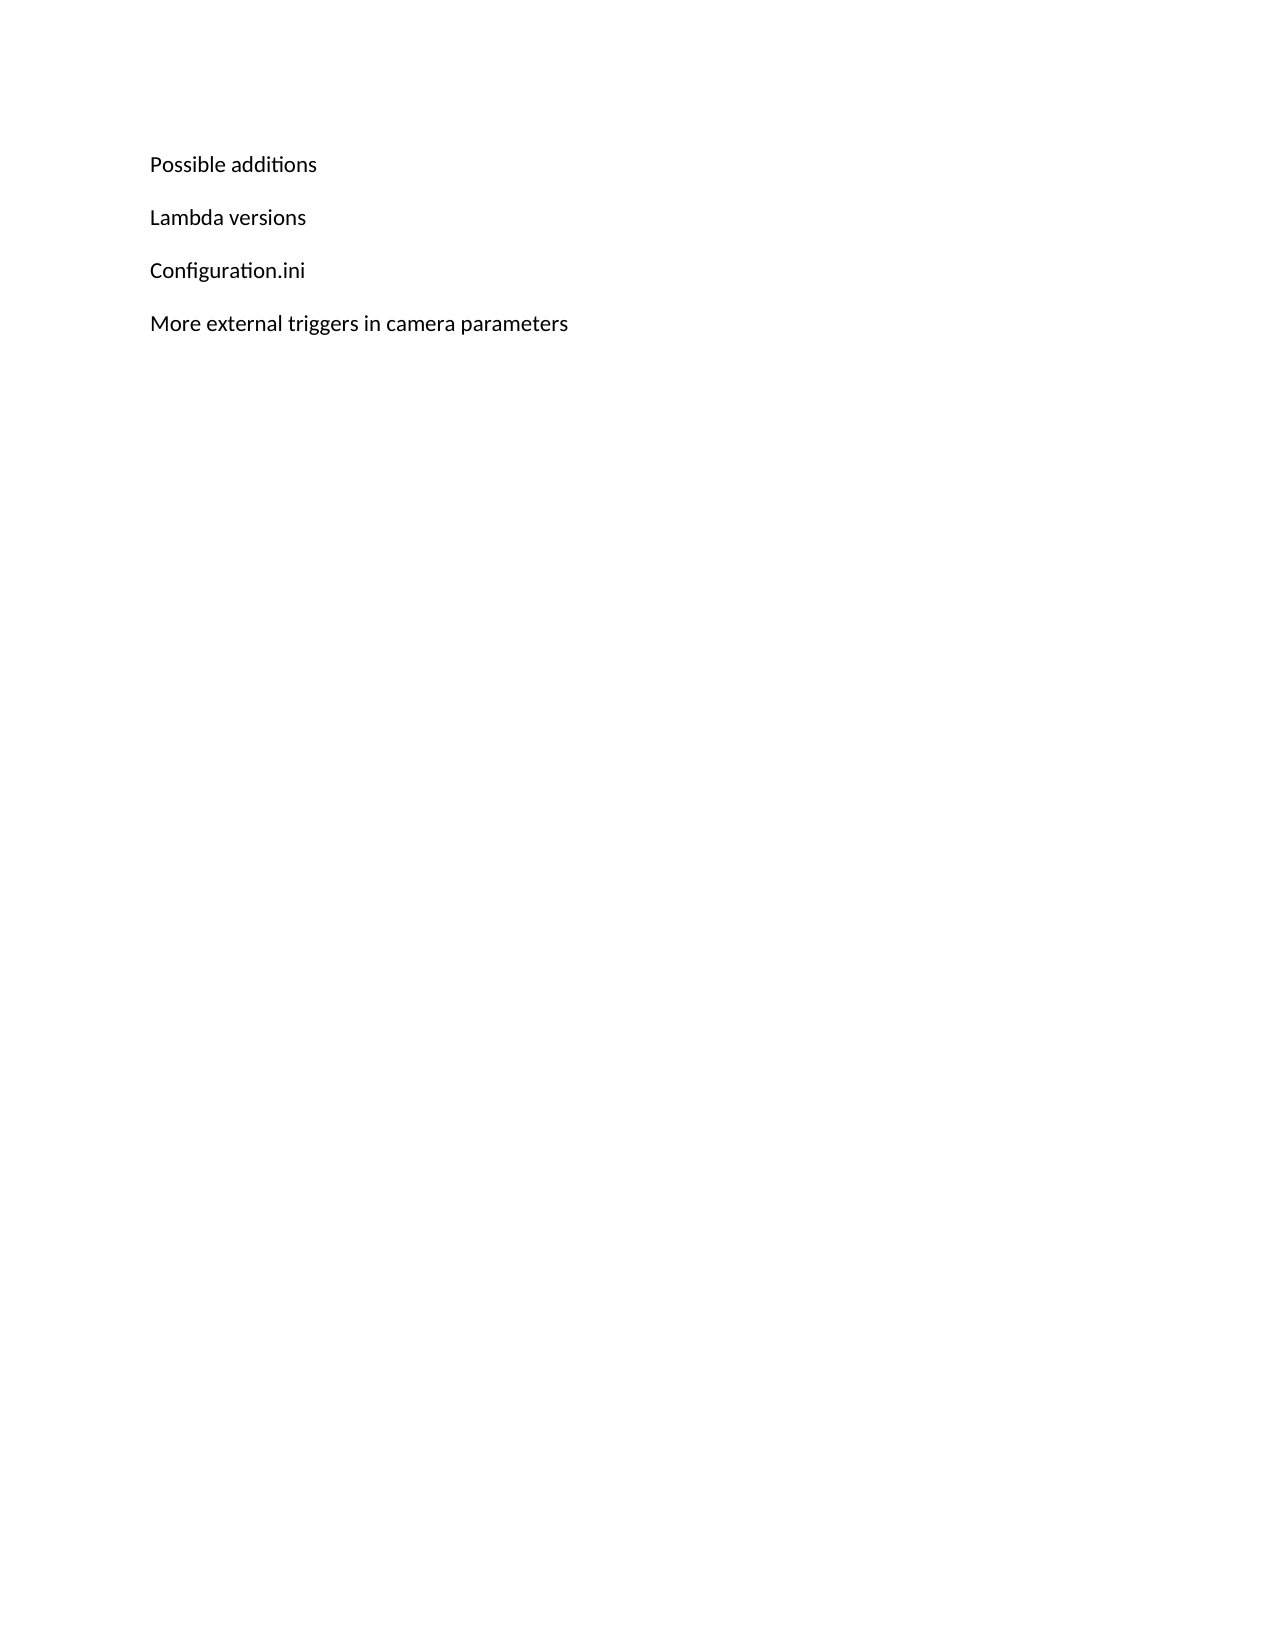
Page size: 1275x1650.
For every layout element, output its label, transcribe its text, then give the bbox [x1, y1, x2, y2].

text Possible additions [150, 150, 1125, 178]
text More external triggers in camera parameters [150, 309, 1125, 337]
text Lambda versions [150, 203, 1125, 231]
text Configuration.ini [150, 256, 1125, 284]
